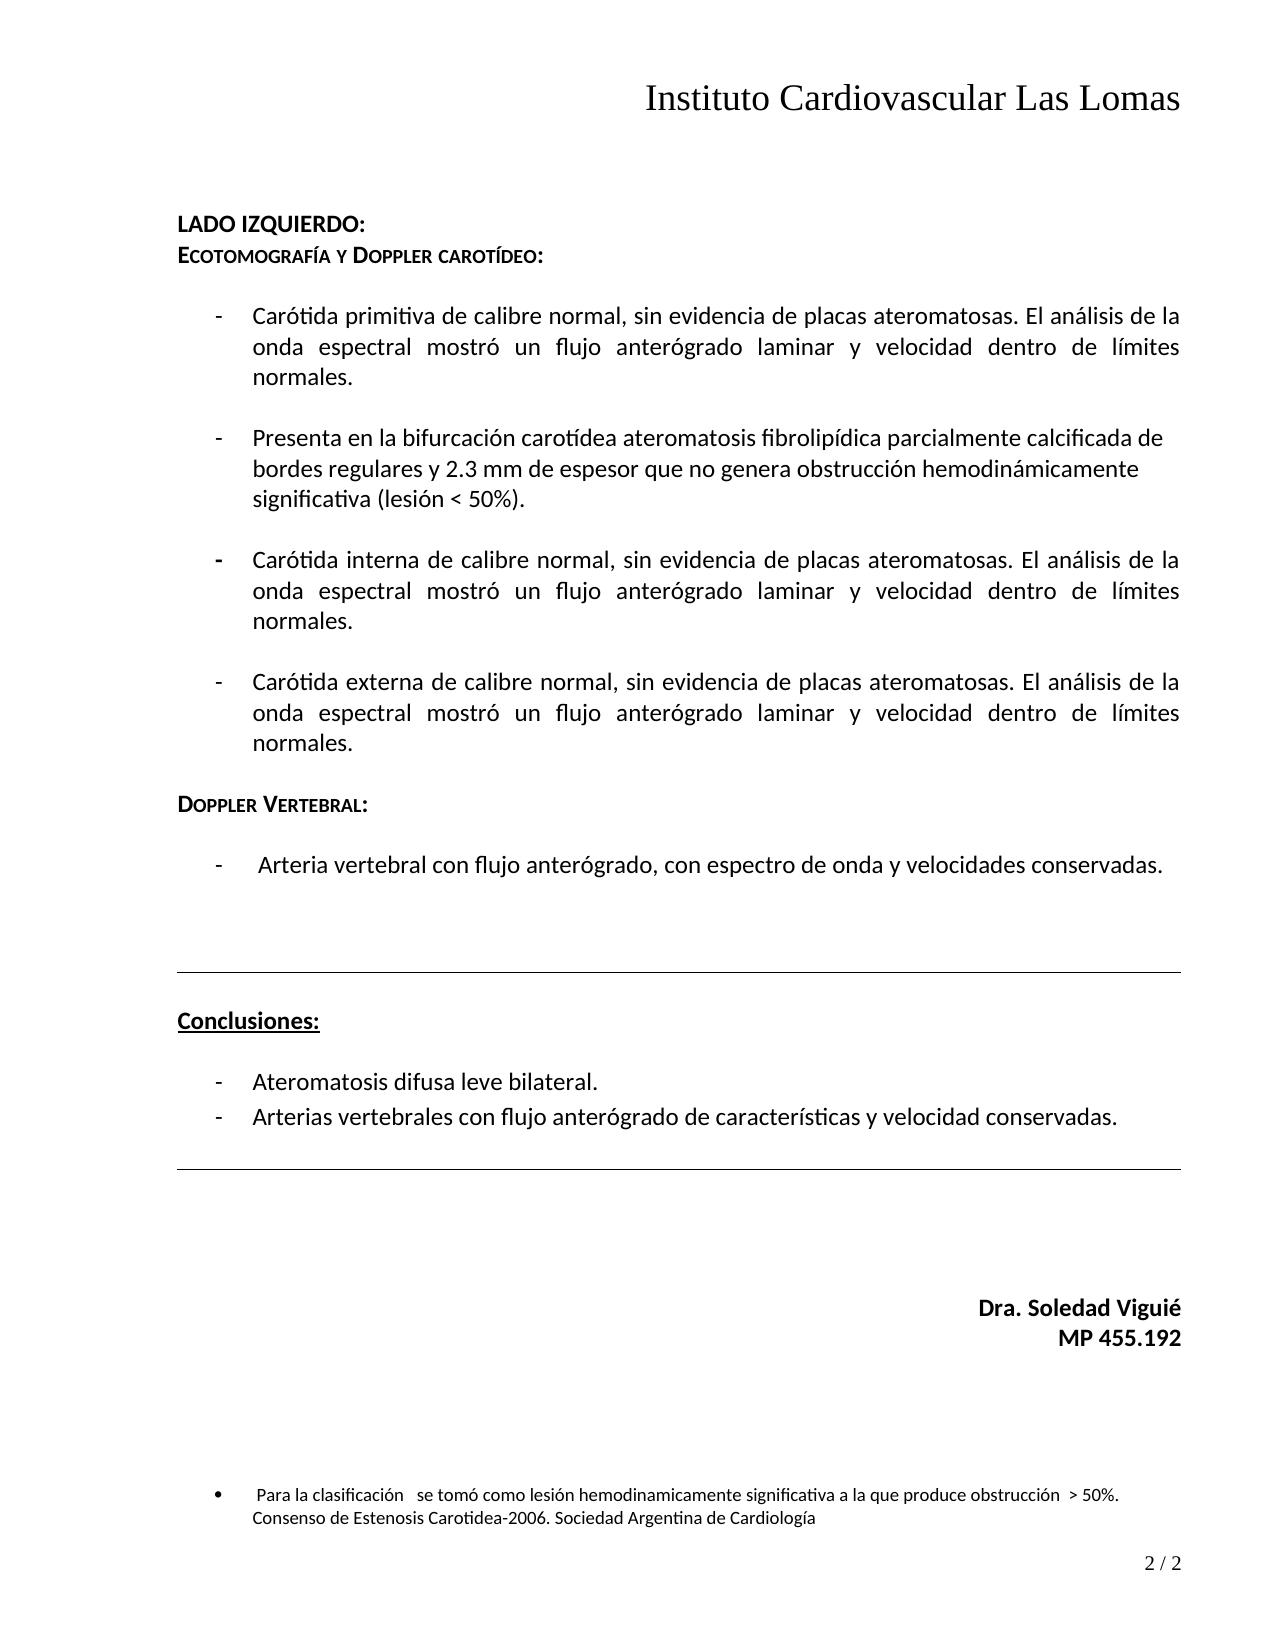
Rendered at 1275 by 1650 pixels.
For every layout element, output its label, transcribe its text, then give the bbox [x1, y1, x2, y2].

list Presenta en la bifurcación carotídea ateromatosis fibrolipídica parcialmente calcificada de bordes regulares y 2.3 mm de espesor que no genera obstrucción hemodinámicamente significativa (lesión < 50%). [215, 422, 1181, 514]
list Carótida externa de calibre normal, sin evidencia de placas ateromatosas. El análisis de la onda espectral mostró un flujo anterógrado laminar y velocidad dentro de límites normales. [215, 666, 1181, 758]
list Arterias vertebrales con flujo anterógrado de características y velocidad conservadas. [215, 1101, 1181, 1132]
text Doppler Vertebral: [177, 788, 1181, 819]
list Arteria vertebral con flujo anterógrado, con espectro de onda y velocidades conservadas. [215, 849, 1181, 880]
text Ecotomografía y Doppler carotídeo: [177, 239, 1181, 270]
text Conclusiones: [177, 1005, 1181, 1036]
text Dra. Soledad Viguié [177, 1292, 1181, 1323]
list Carótida primitiva de calibre normal, sin evidencia de placas ateromatosas. El análisis de la onda espectral mostró un flujo anterógrado laminar y velocidad dentro de límites normales. [215, 300, 1181, 392]
list Carótida interna de calibre normal, sin evidencia de placas ateromatosas. El análisis de la onda espectral mostró un flujo anterógrado laminar y velocidad dentro de límites normales. [215, 544, 1181, 636]
text LADO IZQUIERDO: [177, 209, 1181, 239]
text MP 455.192 [177, 1323, 1181, 1353]
list Ateromatosis difusa leve bilateral. [215, 1066, 1181, 1097]
